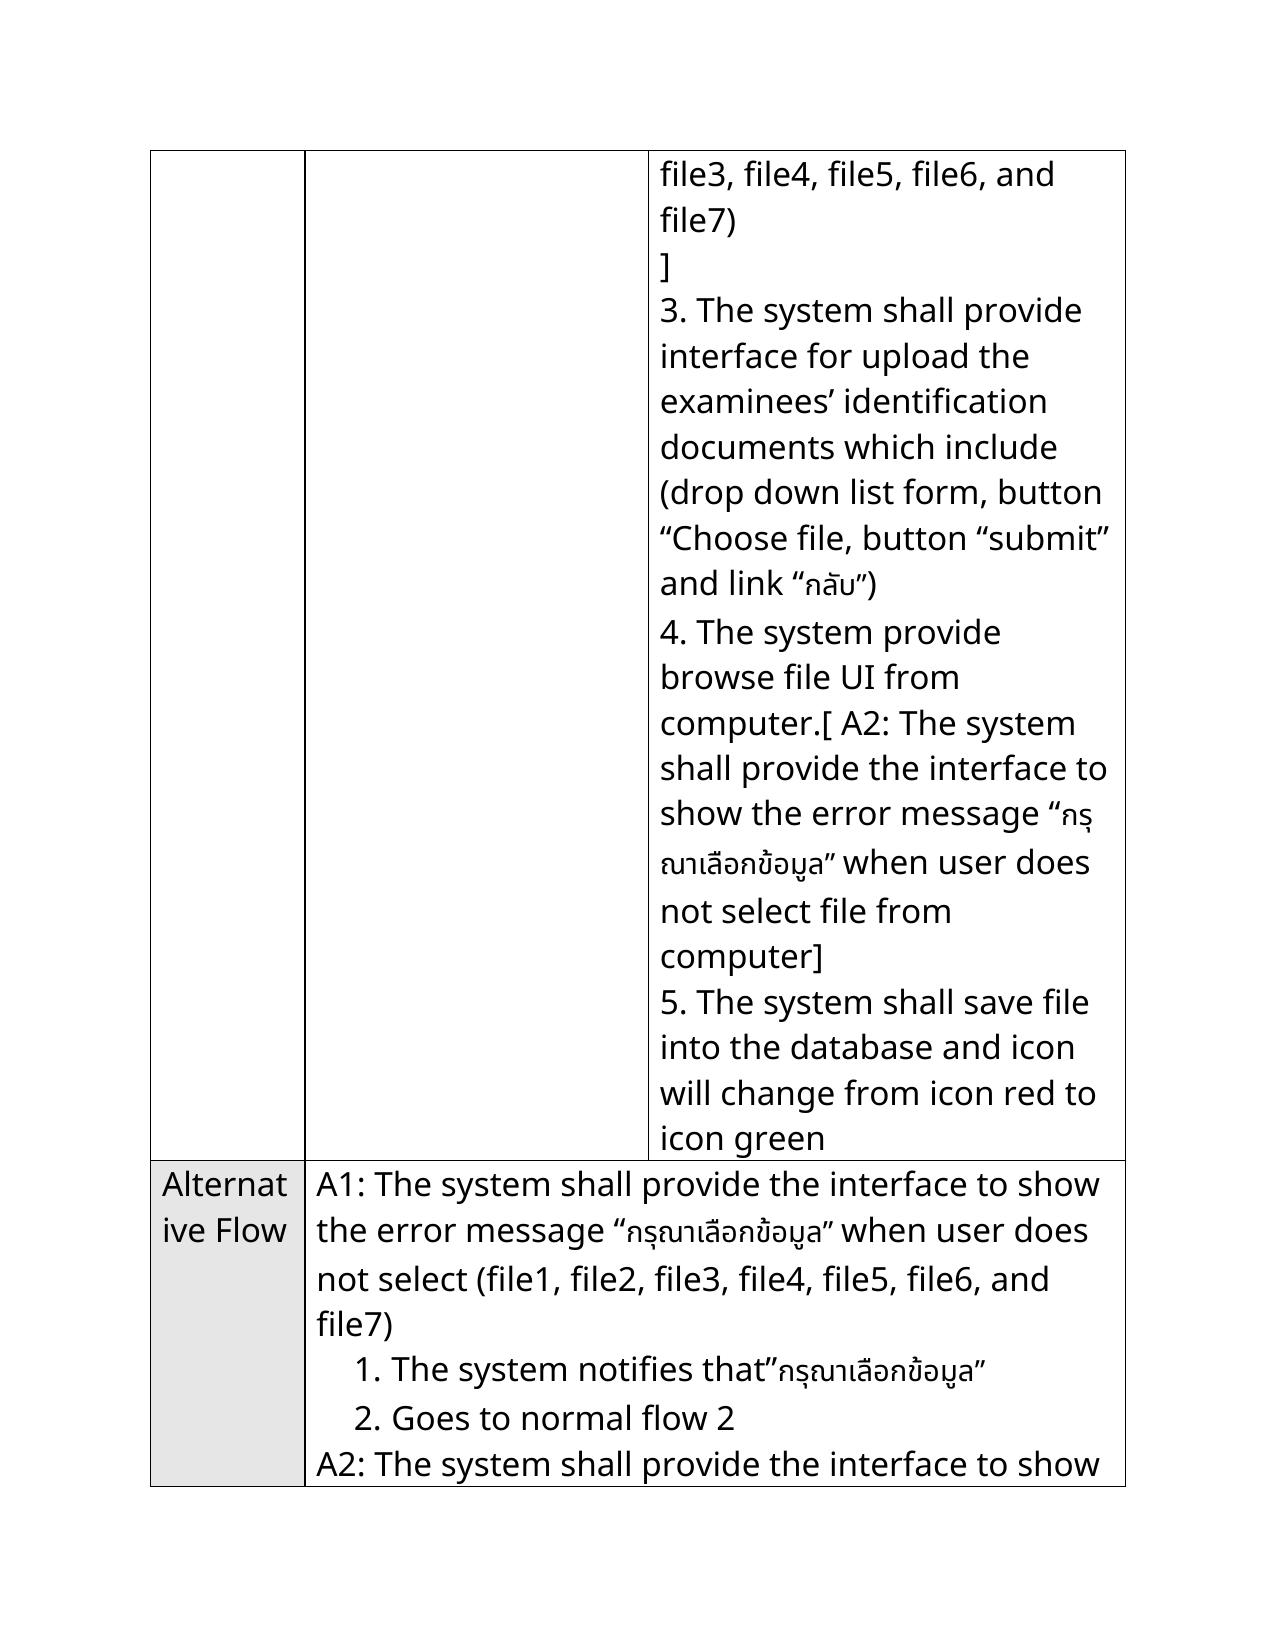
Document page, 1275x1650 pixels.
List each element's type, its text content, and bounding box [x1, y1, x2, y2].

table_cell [306, 1161, 1125, 1486]
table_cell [649, 151, 1125, 1160]
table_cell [306, 151, 648, 1160]
table_cell [151, 151, 304, 1160]
table_cell Alternative Flow [151, 1161, 304, 1486]
